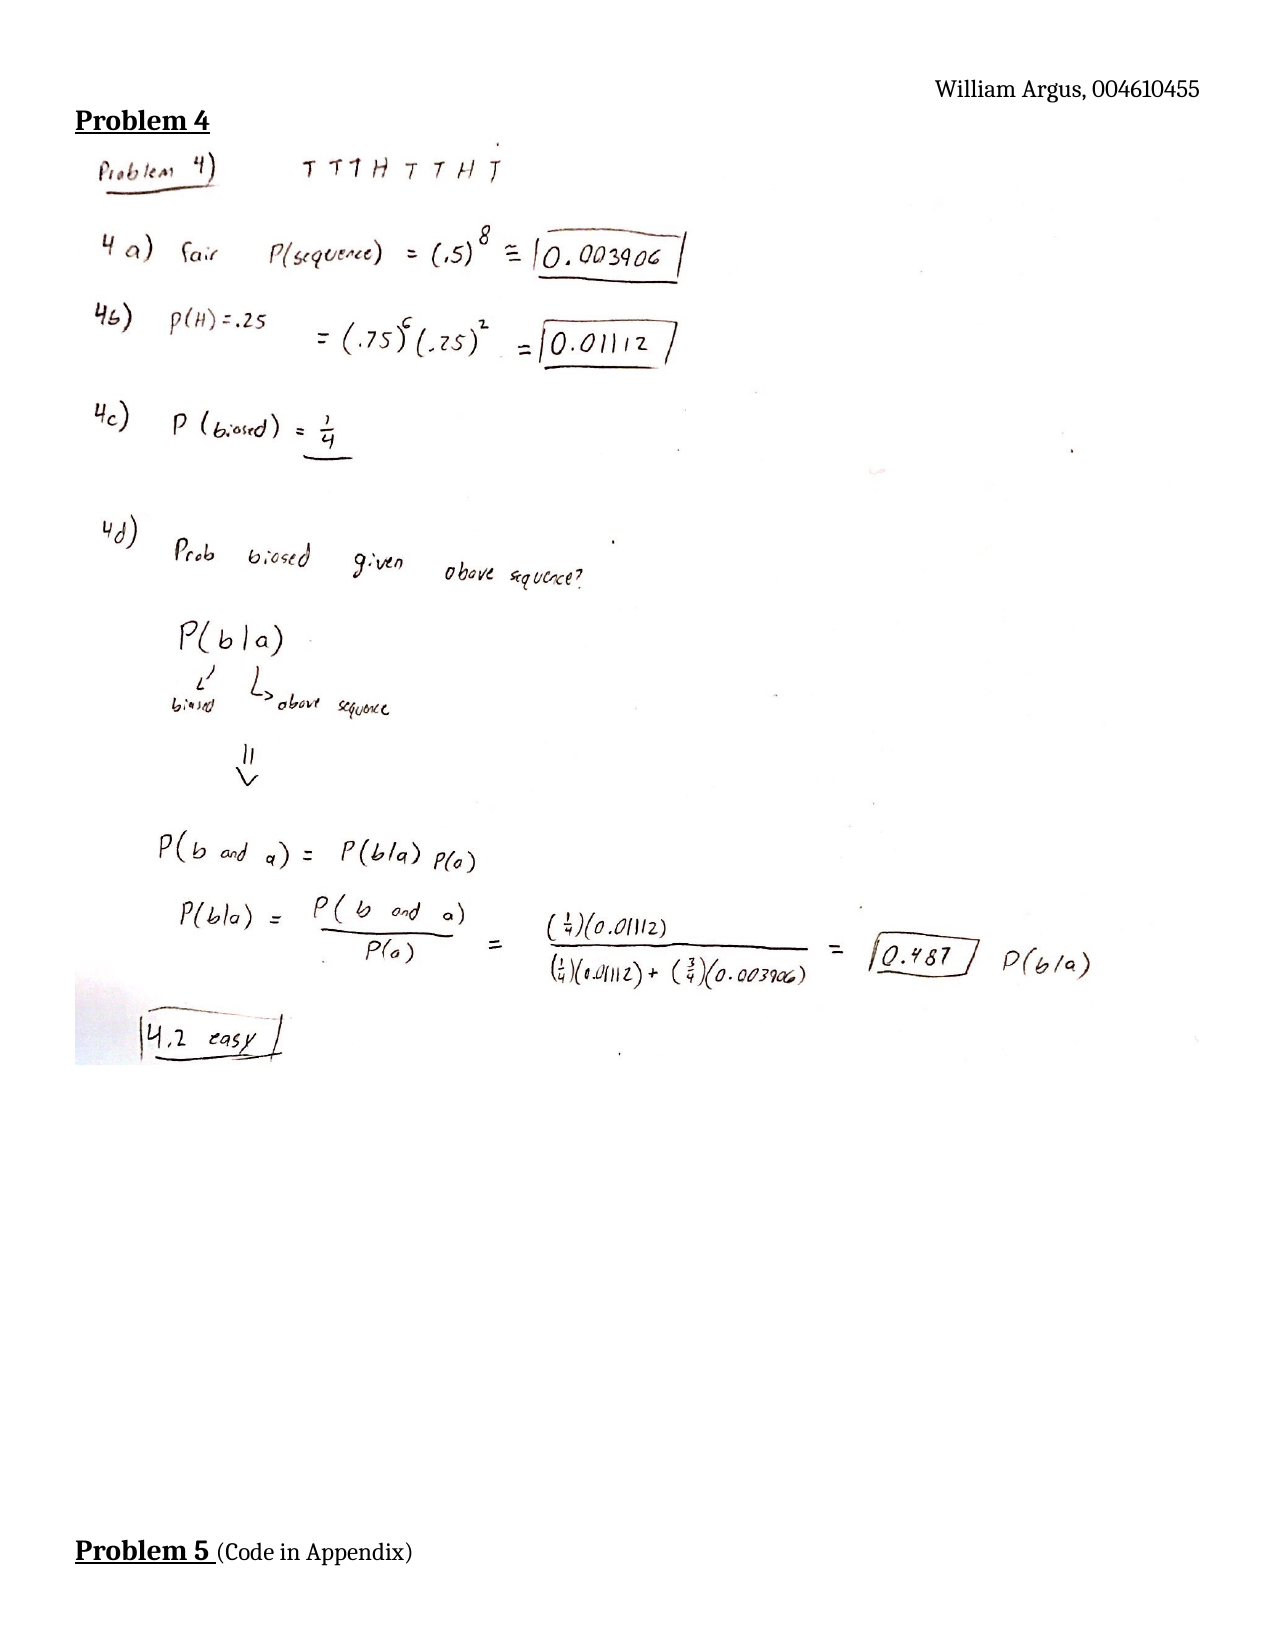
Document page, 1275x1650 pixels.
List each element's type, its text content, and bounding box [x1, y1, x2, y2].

text Problem 5 (Code in Appendix) [75, 1534, 1200, 1567]
text Problem 4 [75, 104, 1200, 137]
picture [75, 137, 1199, 1065]
